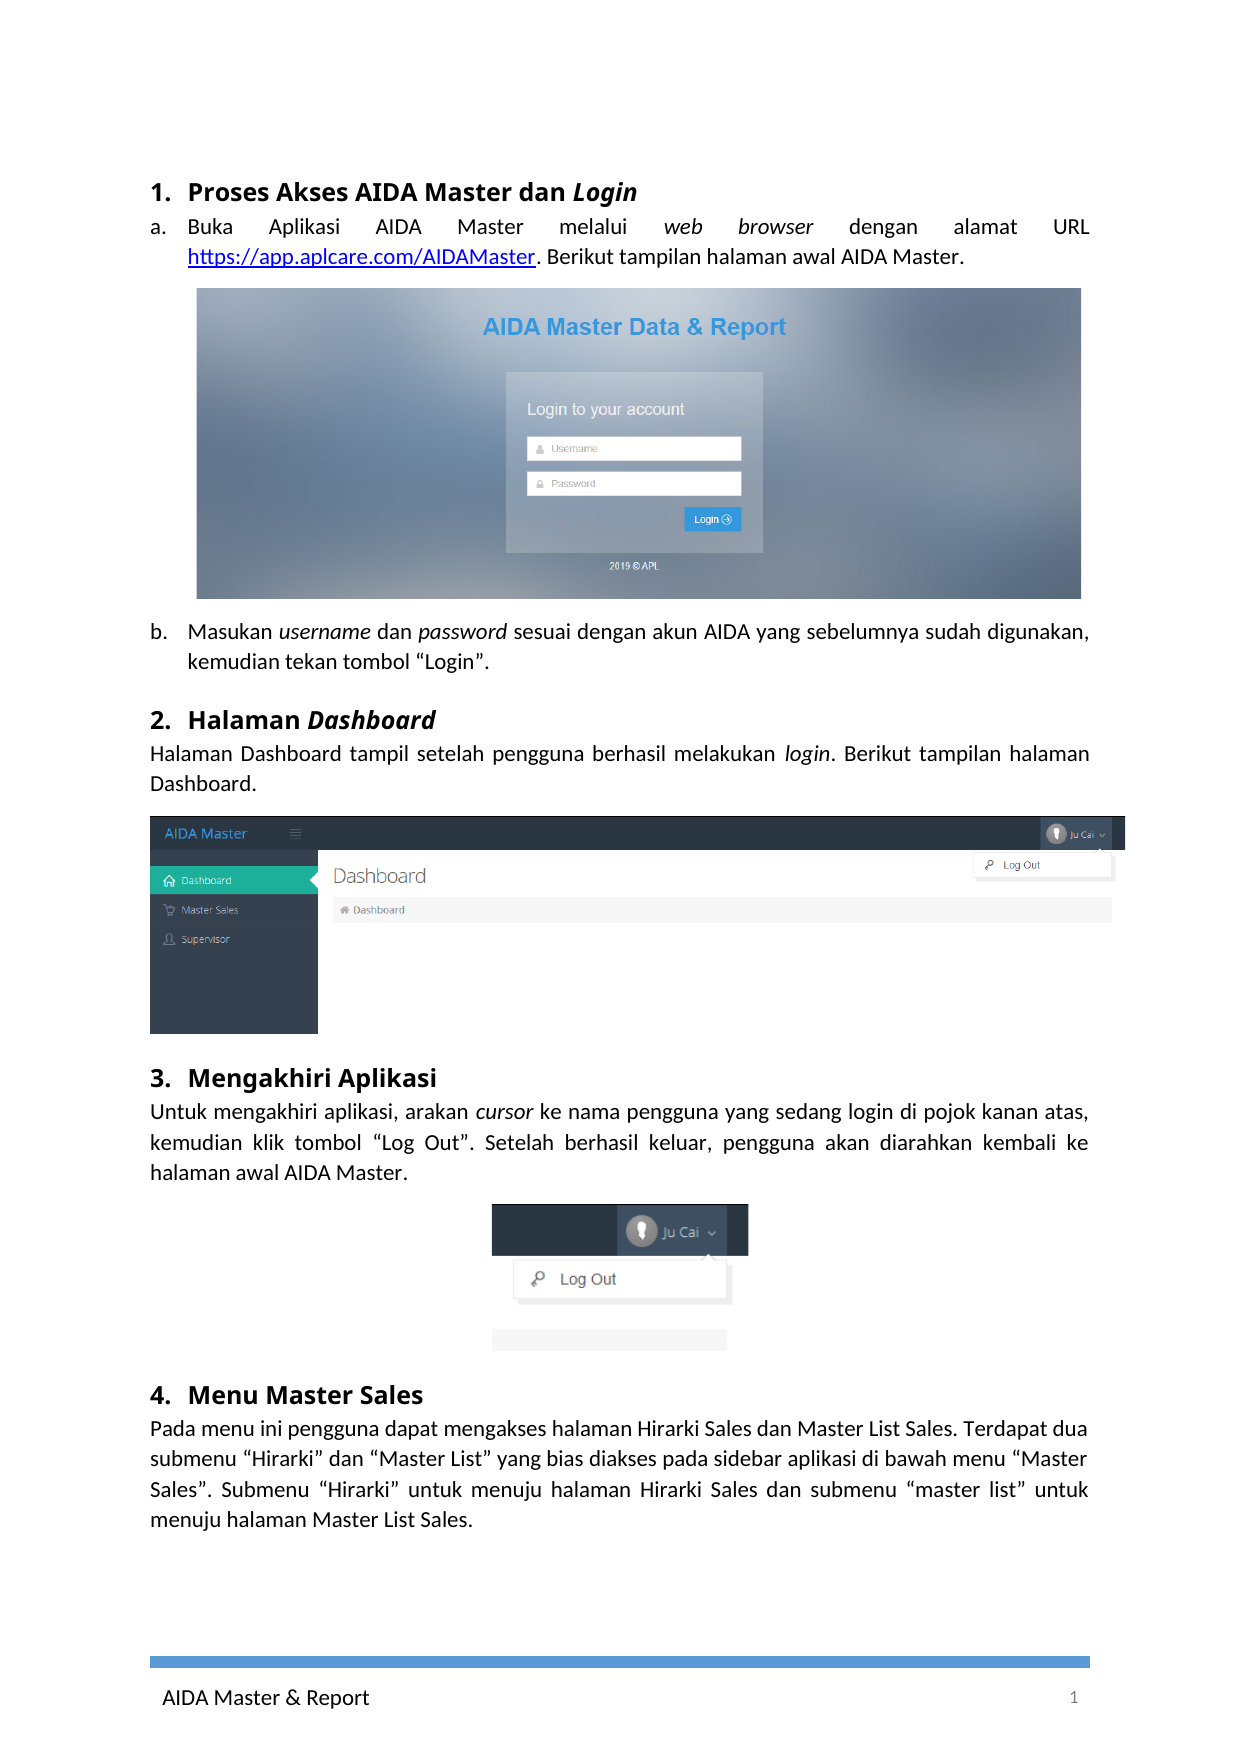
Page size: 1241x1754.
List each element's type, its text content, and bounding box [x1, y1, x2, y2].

picture [150, 816, 1125, 1034]
text Pada menu ini pengguna dapat mengakses halaman Hirarki Sales dan Master List Sales. Terdapat dua submenu “Hirarki” dan “Master List” yang bias diakses pada sidebar aplikasi di bawah menu “Master Sales”. Submenu “Hirarki” untuk menuju halaman Hirarki Sales dan submenu “master list” untuk menuju halaman Master List Sales. [150, 1414, 1090, 1533]
subtitle Menu Master Sales [150, 1377, 1090, 1412]
text Halaman Dashboard tampil setelah pengguna berhasil melakukan login. Berikut tampilan halaman Dashboard. [150, 739, 1090, 797]
text Untuk mengakhiri aplikasi, arakan cursor ke nama pengguna yang sedang login di pojok kanan atas, kemudian klik tombol “Log Out”. Setelah berhasil keluar, pengguna akan diarahkan kembali ke halaman awal AIDA Master. [150, 1097, 1090, 1186]
picture [196, 288, 1082, 599]
subtitle Halaman Dashboard [150, 702, 1090, 737]
subtitle Proses Akses AIDA Master dan Login [150, 175, 1090, 209]
list Masukan username dan password sesuai dengan akun AIDA yang sebelumnya sudah digunakan, kemudian tekan tombol “Login”. [150, 617, 1090, 675]
picture [491, 1204, 749, 1351]
list Buka Aplikasi AIDA Master melalui web browser dengan alamat URL https://app.aplcare.com/AIDAMaster. Berikut tampilan halaman awal AIDA Master. [150, 212, 1090, 270]
subtitle Mengakhiri Aplikasi [150, 1061, 1090, 1095]
